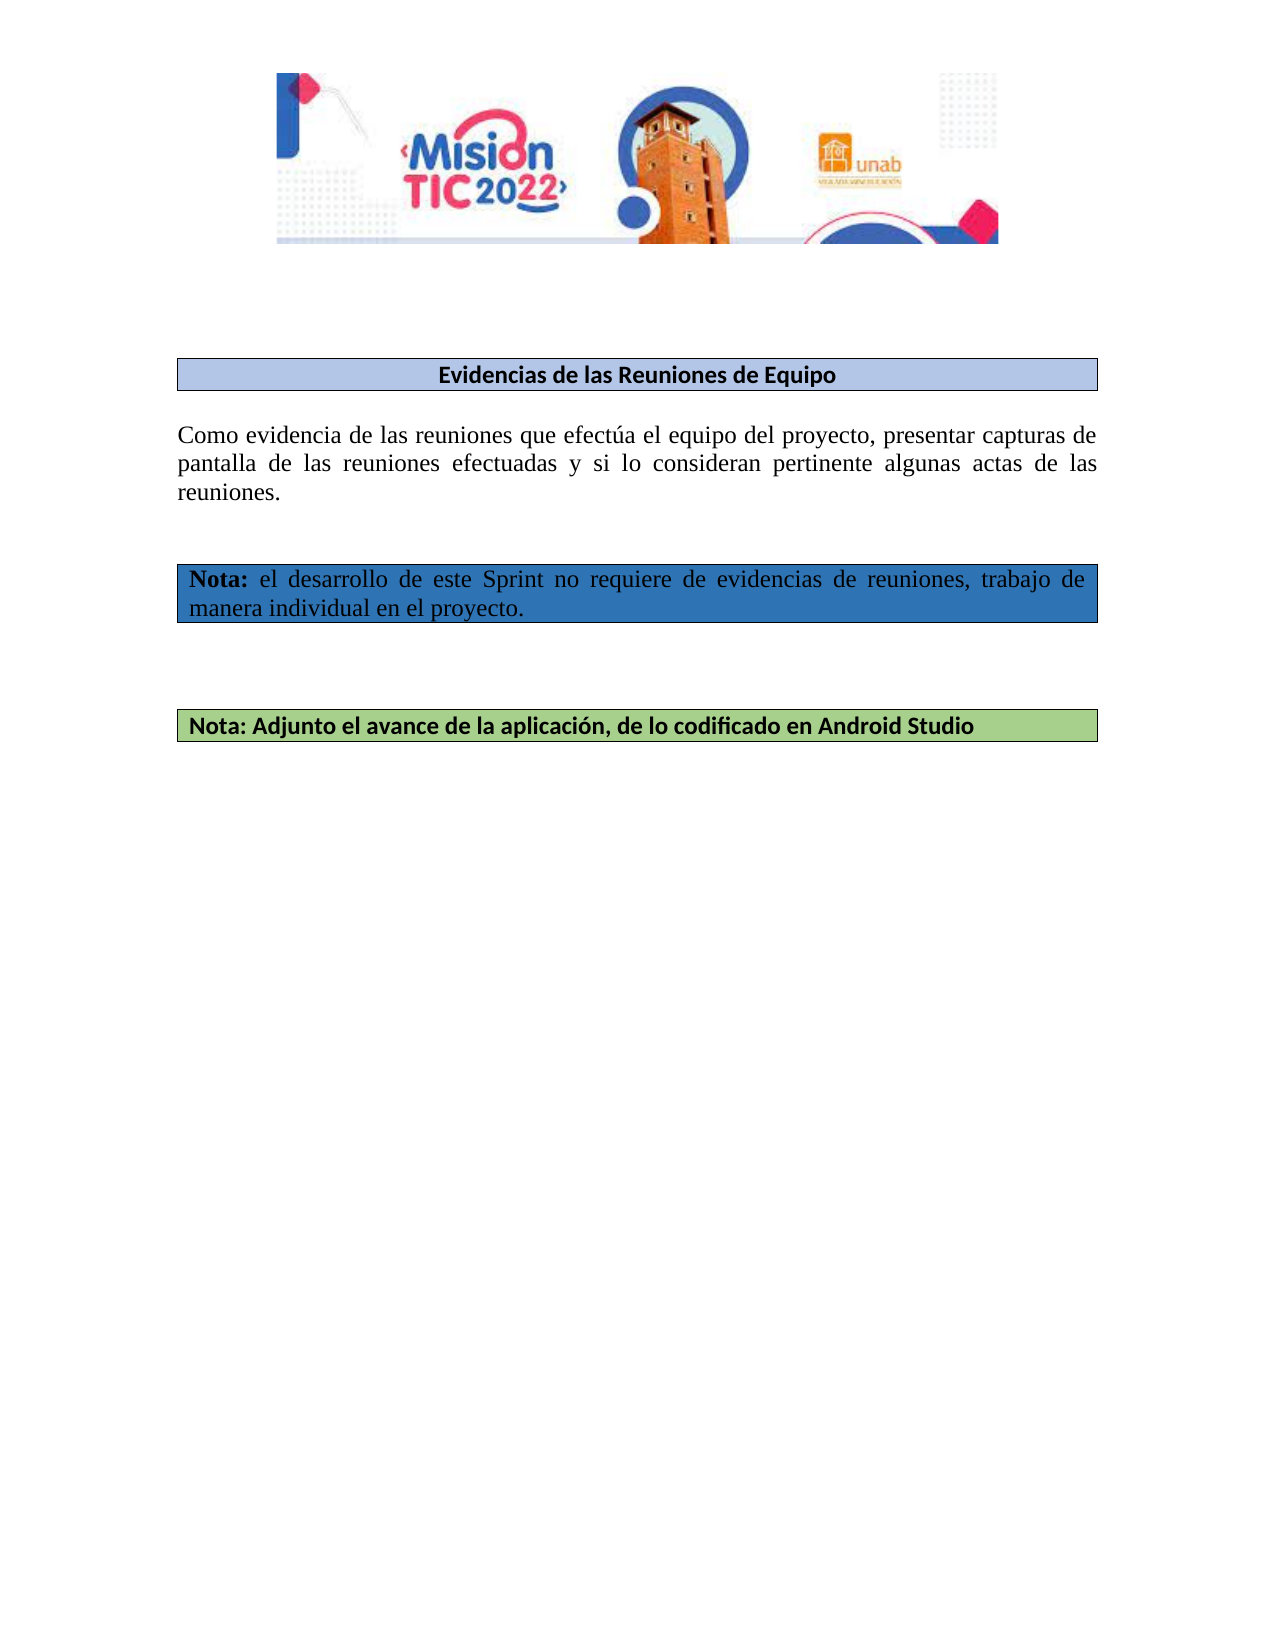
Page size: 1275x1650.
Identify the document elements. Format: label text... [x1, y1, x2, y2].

picture [276, 73, 999, 244]
table_header Nota: Adjunto el avance de la aplicación, de lo codificado en Android Studio [178, 710, 1097, 741]
table_header Evidencias de las Reuniones de Equipo [178, 359, 1097, 390]
text Como evidencia de las reuniones que efectúa el equipo del proyecto, presentar capturas de pantalla de las reuniones efectuadas y si lo consideran pertinente algunas actas de las reuniones. [177, 420, 1098, 506]
table_header Nota: el desarrollo de este Sprint no requiere de evidencias de reuniones, trabajo de manera individual en el proyecto. [178, 565, 1097, 622]
